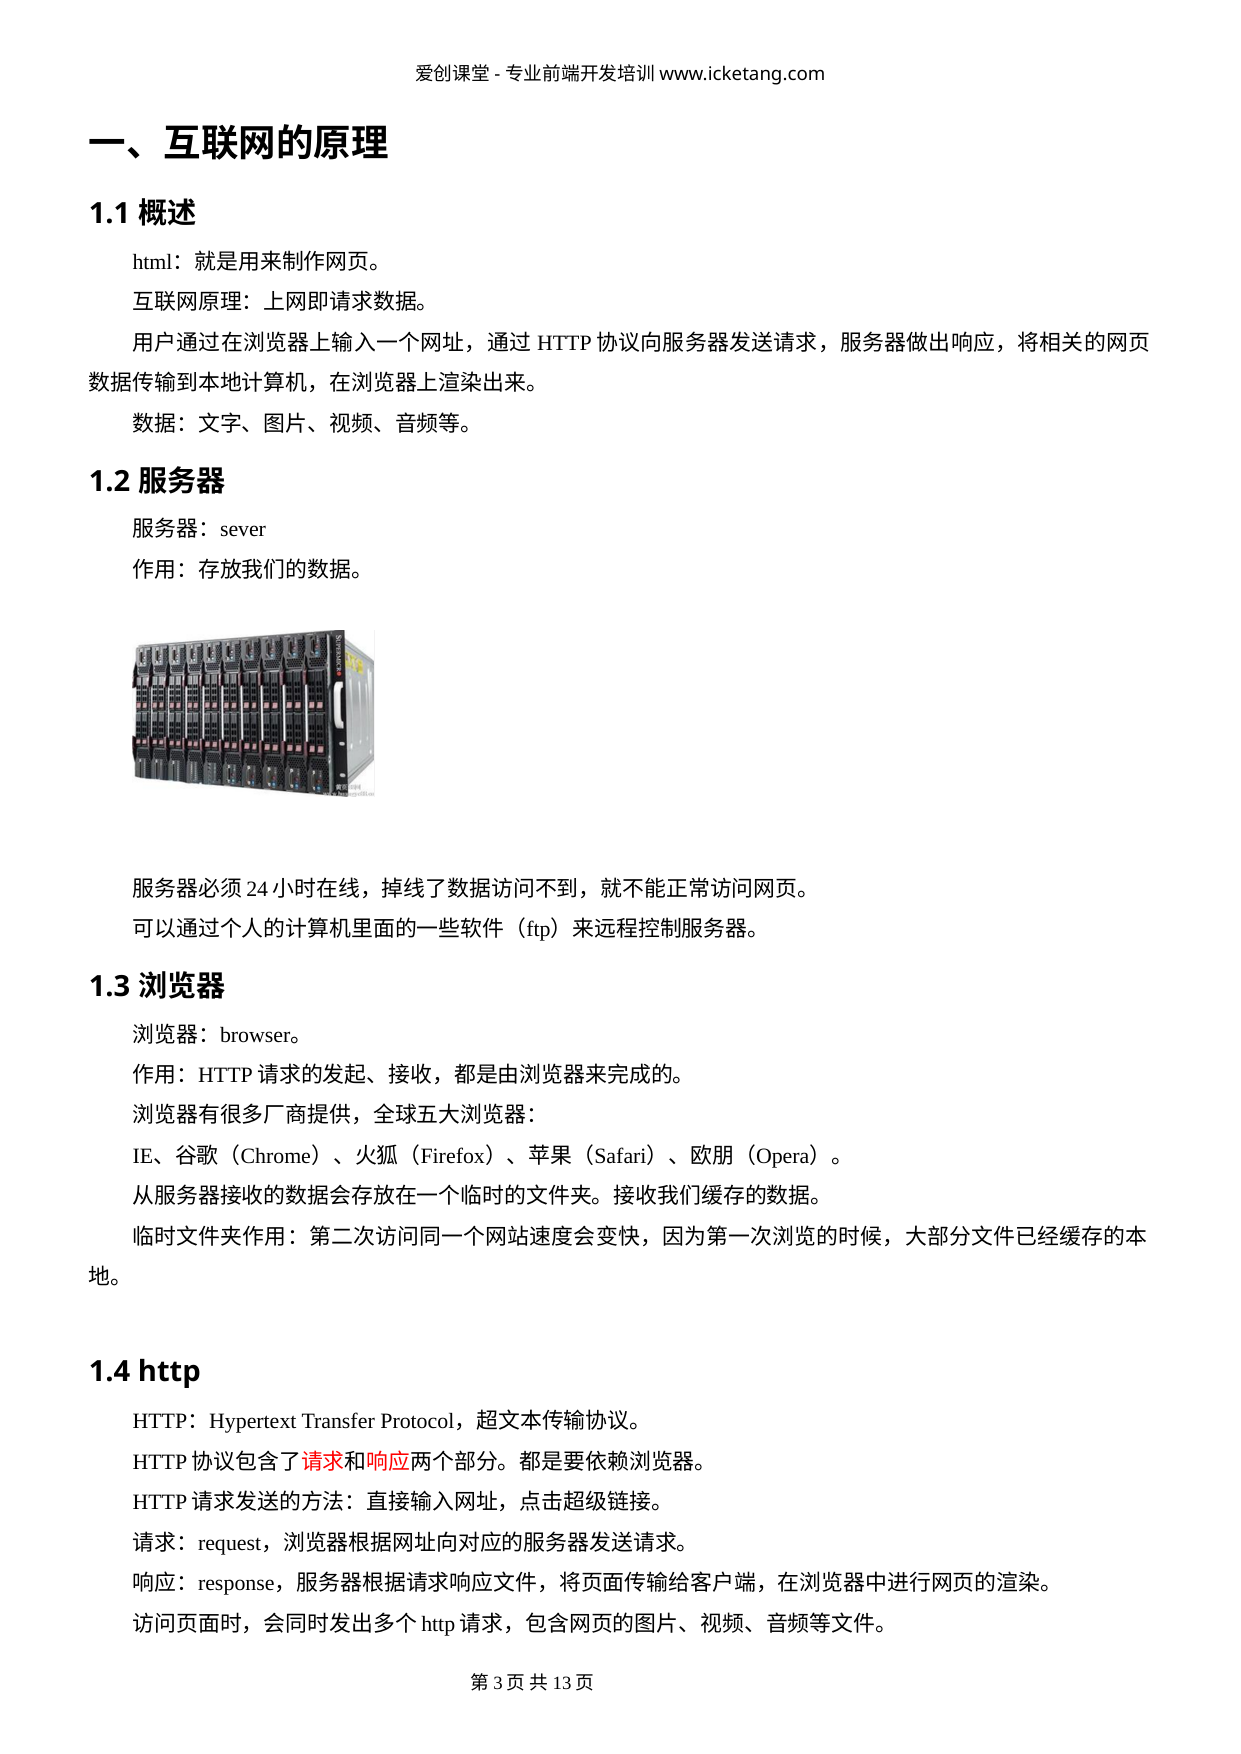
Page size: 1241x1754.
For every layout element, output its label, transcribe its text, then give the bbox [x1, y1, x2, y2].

text 临时文件夹作用：第二次访问同一个网站速度会变快，因为第一次浏览的时候，大部分文件已经缓存的本地。 [88, 1218, 1152, 1291]
text 作用：HTTP请求的发起、接收，都是由浏览器来完成的。 [88, 1057, 1152, 1089]
text 服务器：sever [88, 511, 1152, 543]
text 响应：response，服务器根据请求响应文件，将页面传输给客户端，在浏览器中进行网页的渲染。 [88, 1565, 1152, 1597]
text IE、谷歌（Chrome）、火狐（Firefox）、苹果（Safari）、欧朋（Opera）。 [88, 1137, 1152, 1170]
text 服务器必须24小时在线，掉线了数据访问不到，就不能正常访问网页。 [88, 870, 1152, 903]
text 作用：存放我们的数据。 [88, 551, 1152, 584]
text 用户通过在浏览器上输入一个网址，通过HTTP协议向服务器发送请求，服务器做出响应，将相关的网页数据传输到本地计算机，在浏览器上渲染出来。 [88, 324, 1152, 397]
text HTTP：Hypertext Transfer Protocol，超文本传输协议。 [88, 1403, 1152, 1436]
text HTTP请求发送的方法：直接输入网址，点击超级链接。 [88, 1484, 1152, 1516]
text 数据：文字、图片、视频、音频等。 [88, 405, 1152, 438]
text 从服务器接收的数据会存放在一个临时的文件夹。接收我们缓存的数据。 [88, 1178, 1152, 1210]
text 请求：request，浏览器根据网址向对应的服务器发送请求。 [88, 1524, 1152, 1557]
text HTTP协议包含了请求和响应两个部分。都是要依赖浏览器。 [88, 1443, 1152, 1476]
subtitle 互联网的原理 [88, 107, 1152, 172]
text 浏览器：browser。 [88, 1016, 1152, 1049]
text 可以通过个人的计算机里面的一些软件（ftp）来远程控制服务器。 [88, 911, 1152, 943]
picture [132, 630, 375, 797]
text html：就是用来制作网页。 [88, 243, 1152, 276]
text 浏览器有很多厂商提供，全球五大浏览器： [88, 1097, 1152, 1129]
text 访问页面时，会同时发出多个http请求，包含网页的图片、视频、音频等文件。 [88, 1605, 1152, 1638]
text 互联网原理：上网即请求数据。 [88, 284, 1152, 316]
